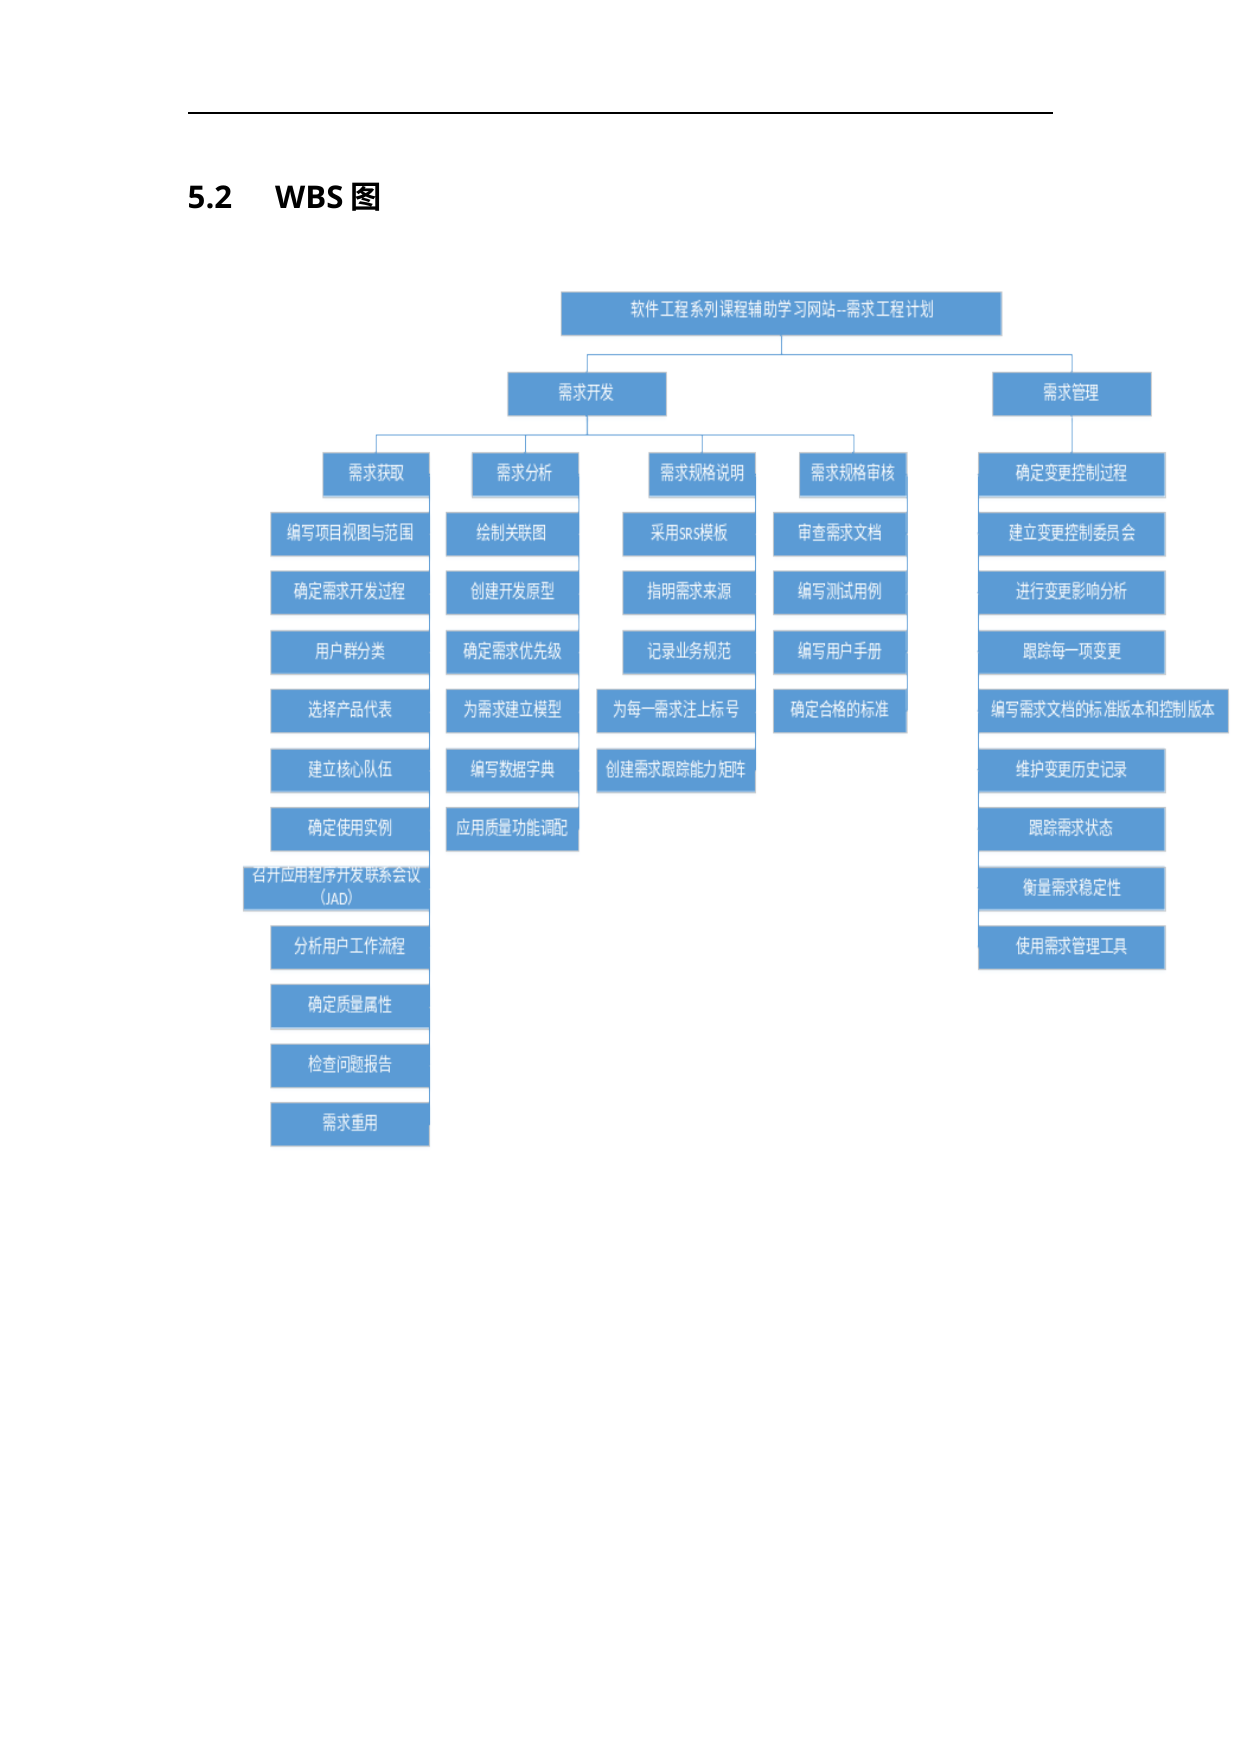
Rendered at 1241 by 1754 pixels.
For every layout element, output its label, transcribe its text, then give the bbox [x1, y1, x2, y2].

subtitle WBS图 [187, 162, 1053, 227]
